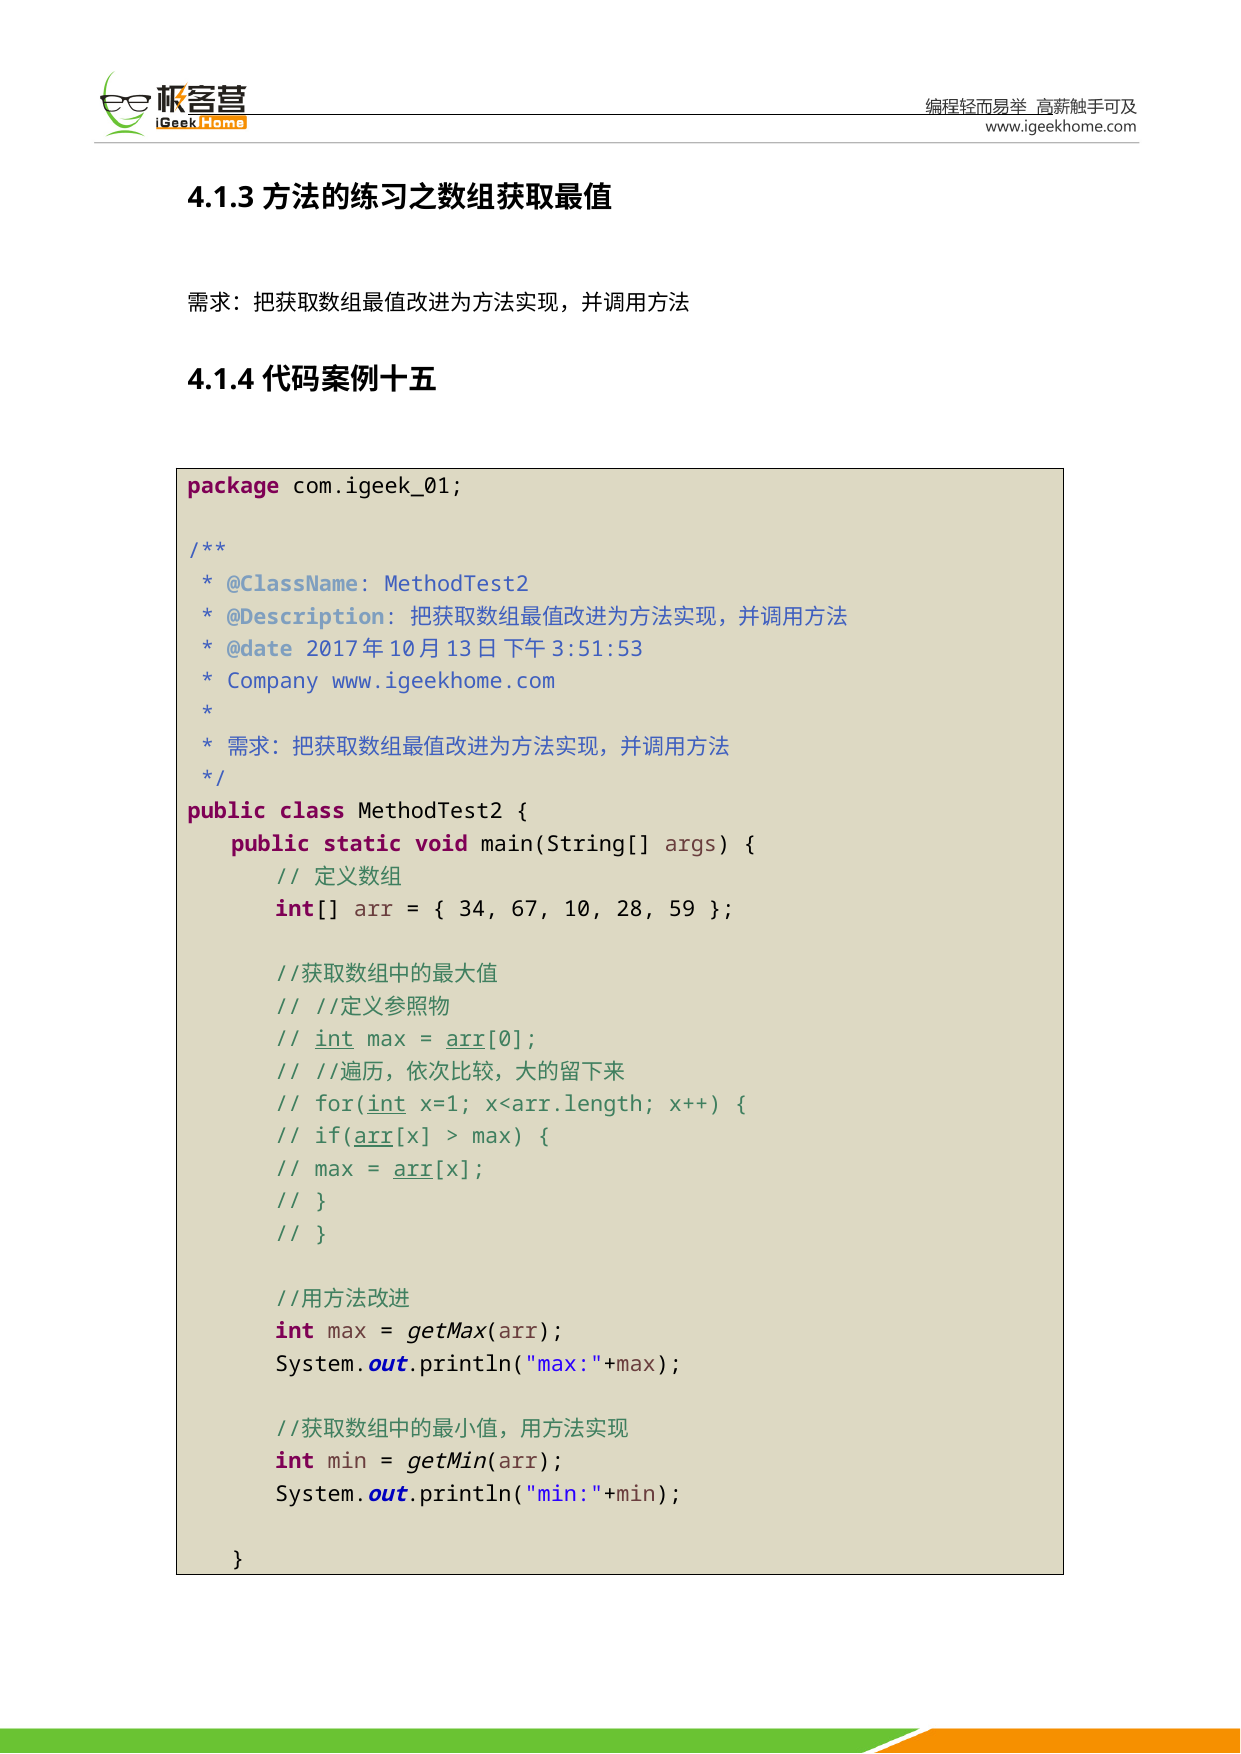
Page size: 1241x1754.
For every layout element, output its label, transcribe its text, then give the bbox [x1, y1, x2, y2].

picture [0, 1690, 1241, 1753]
subtitle 代码案例十五 [187, 344, 1053, 409]
text 需求：把获取数组最值改进为方法实现，并调用方法 [187, 285, 1053, 317]
subtitle 方法的练习之数组获取最值 [187, 162, 1053, 227]
picture [0, 1, 1241, 151]
